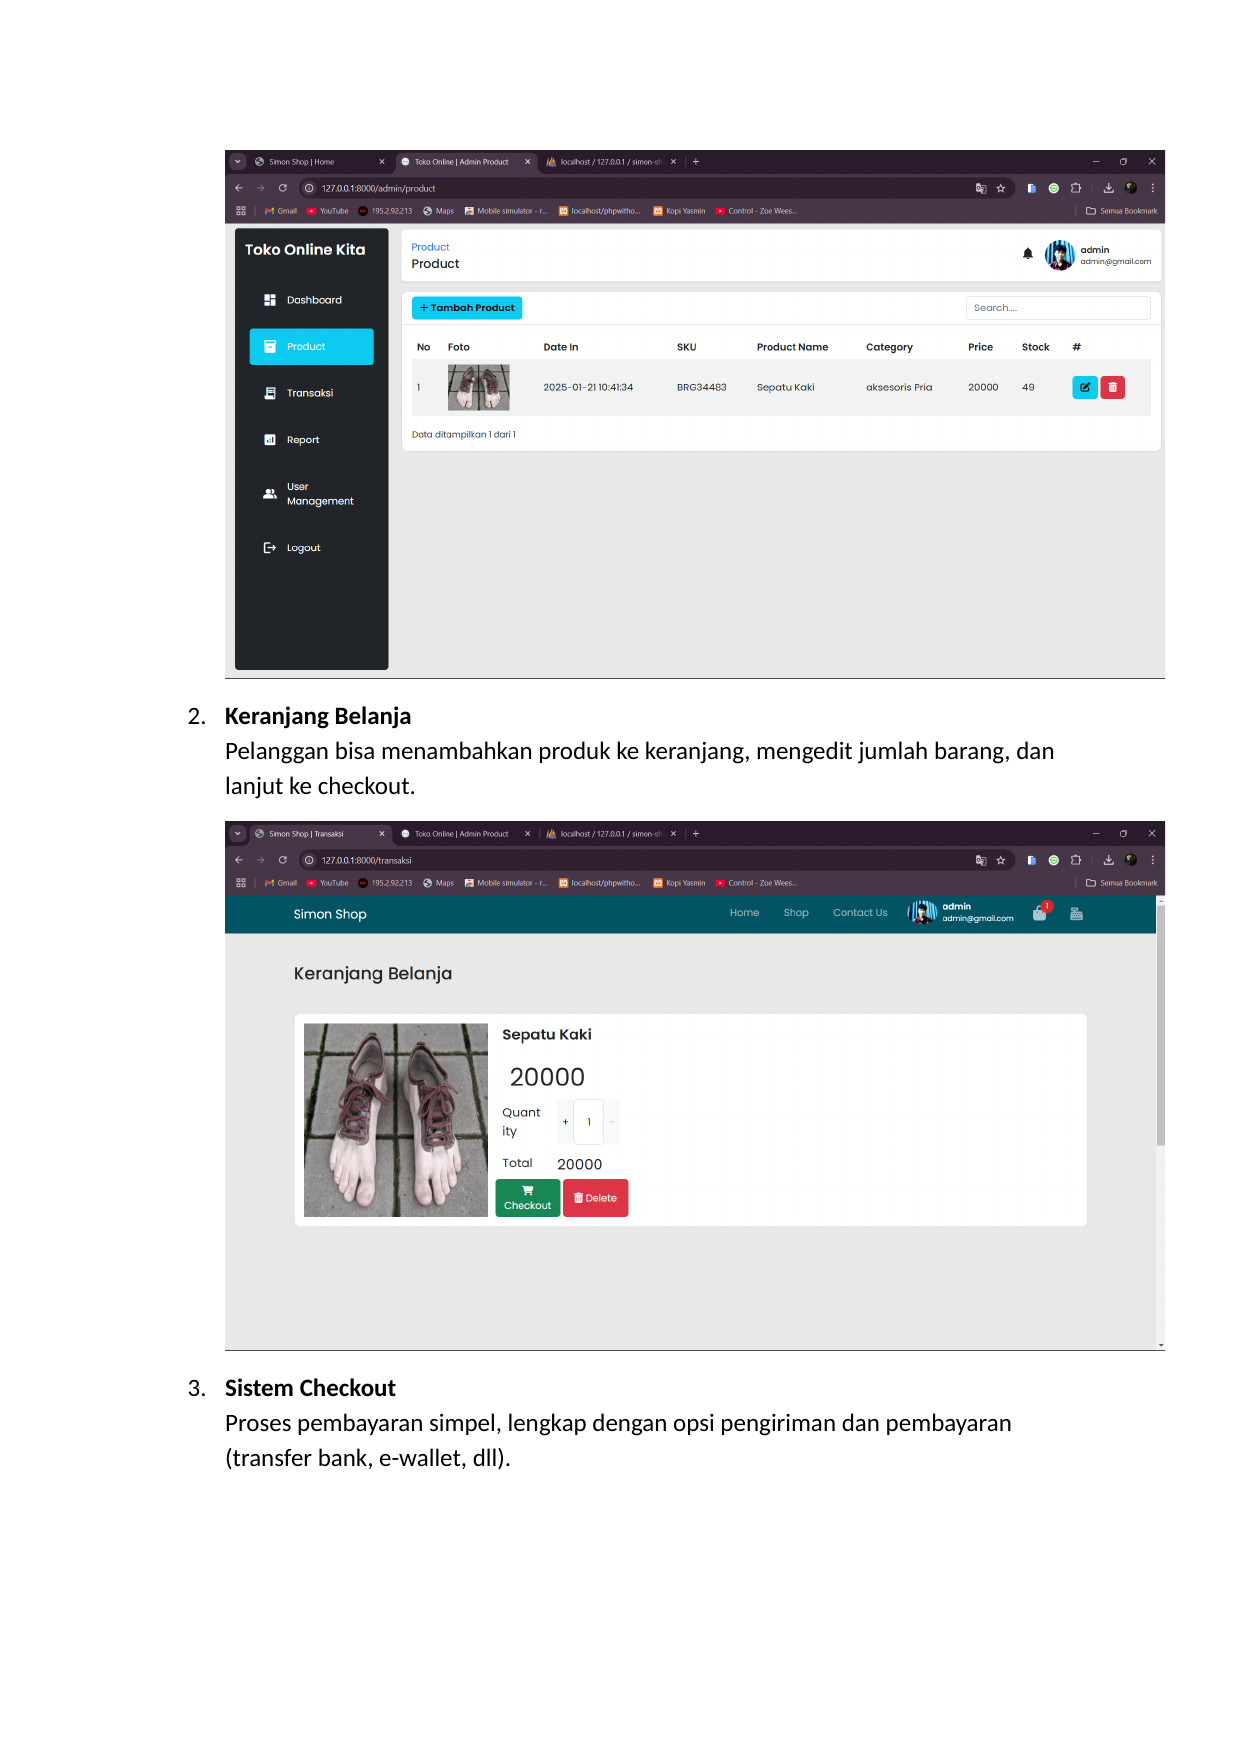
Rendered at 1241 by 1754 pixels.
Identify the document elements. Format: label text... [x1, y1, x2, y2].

picture [225, 150, 1166, 679]
list Keranjang Belanja Pelanggan bisa menambahkan produk ke keranjang, mengedit jumlah barang, dan lanjut ke checkout. [187, 700, 1090, 801]
list Sistem Checkout Proses pembayaran simpel, lengkap dengan opsi pengiriman dan pembayaran (transfer bank, e-wallet, dll). [187, 1372, 1090, 1472]
picture [225, 821, 1166, 1351]
